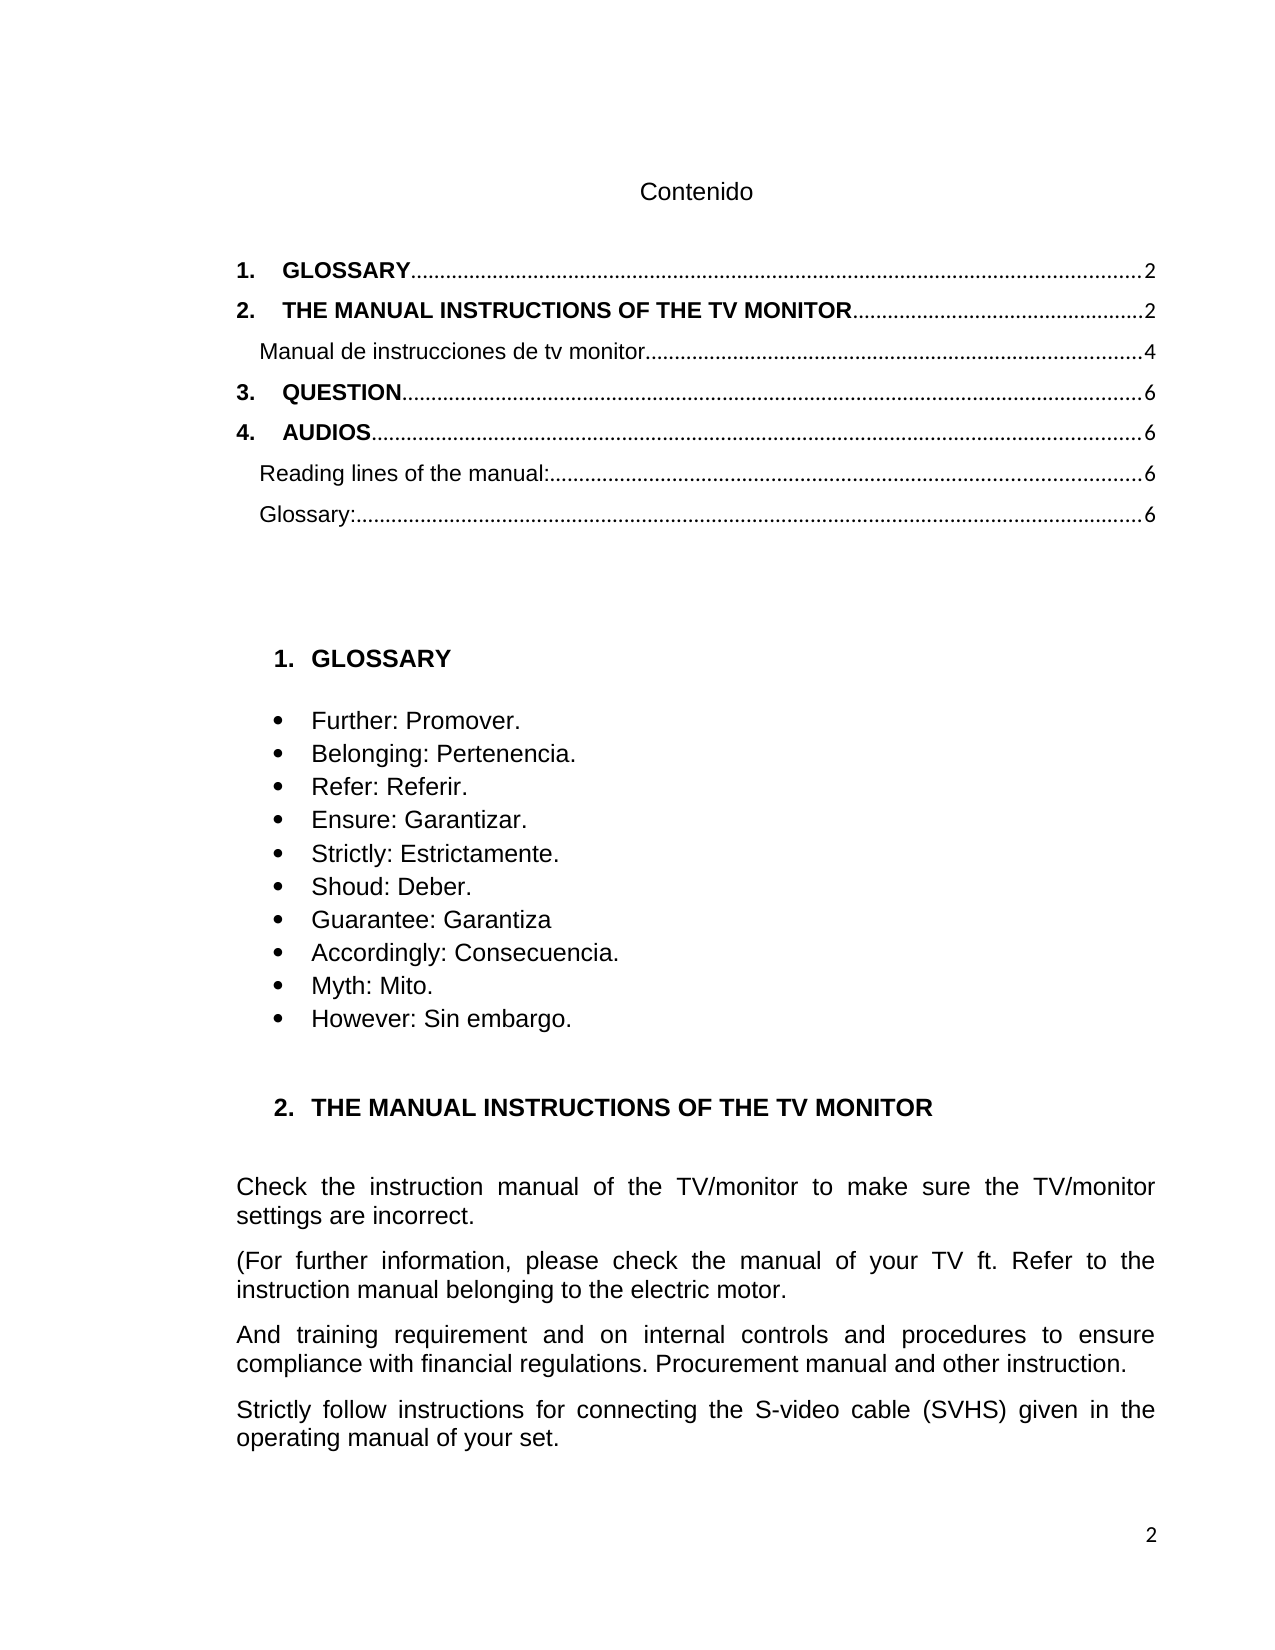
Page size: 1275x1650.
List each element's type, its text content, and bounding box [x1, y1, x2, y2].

list Strictly: Estrictamente. [274, 839, 1157, 867]
list However: Sin embargo. [274, 1004, 1157, 1033]
list Belonging: Pertenencia. [274, 739, 1157, 768]
text Strictly follow instructions for connecting the S-video cable (SVHS) given in the operating manual of your set. [236, 1395, 1157, 1452]
text And training requirement and on internal controls and procedures to ensure compliance with financial regulations. Procurement manual and other instruction. [236, 1321, 1157, 1378]
list Ensure: Garantizar. [274, 806, 1157, 834]
list Guarantee: Garantiza [274, 905, 1157, 934]
text Check the instruction manual of the TV/monitor to make sure the TV/monitor settings are incorrect. [236, 1172, 1157, 1230]
list Shoud: Deber. [274, 872, 1157, 901]
list Myth: Mito. [274, 971, 1157, 1000]
list Refer: Referir. [274, 772, 1157, 801]
text (For further information, please check the manual of your TV ft. Refer to the instruction manual belonging to the electric motor. [236, 1246, 1157, 1304]
subtitle THE MANUAL INSTRUCTIONS OF THE TV MONITOR [274, 1093, 1157, 1122]
list Accordingly: Consecuencia. [274, 938, 1157, 967]
subtitle GLOSSARY [274, 644, 1157, 673]
list Further: Promover. [274, 706, 1157, 735]
